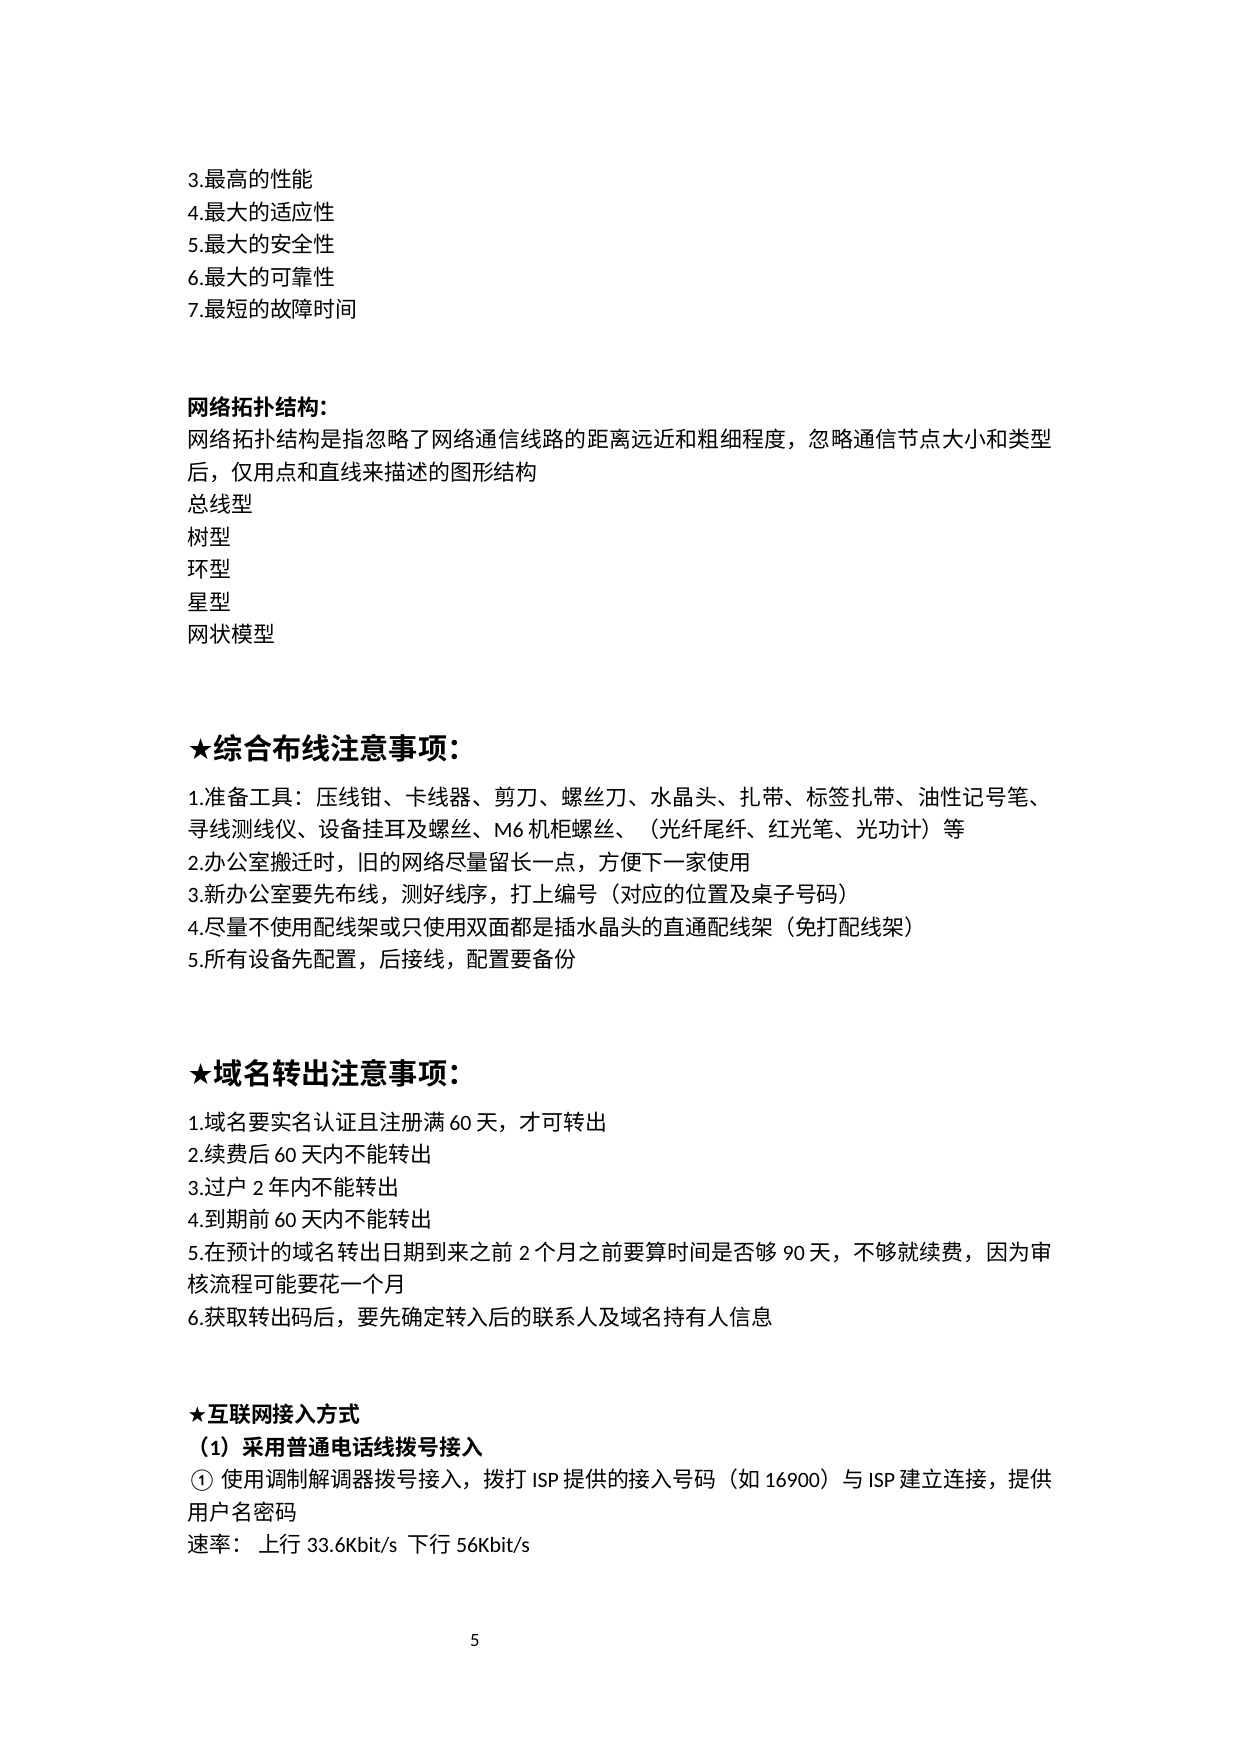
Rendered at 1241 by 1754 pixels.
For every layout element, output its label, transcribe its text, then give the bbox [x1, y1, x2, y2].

text 3.过户2年内不能转出 [187, 1169, 1053, 1202]
text ★域名转出注意事项： [187, 1039, 1053, 1104]
text 4.尽量不使用配线架或只使用双面都是插水晶头的直通配线架（免打配线架） [187, 909, 1053, 942]
text 星型 [187, 584, 1053, 617]
text 5.所有设备先配置，后接线，配置要备份 [187, 942, 1053, 974]
text 1.域名要实名认证且注册满60天，才可转出 [187, 1104, 1053, 1137]
text ★互联网接入方式 [187, 1397, 1053, 1429]
text 树型 [187, 519, 1053, 552]
text 3.新办公室要先布线，测好线序，打上编号（对应的位置及桌子号码） [187, 877, 1053, 909]
text 网状模型 [187, 617, 1053, 649]
text 总线型 [187, 487, 1053, 519]
text 3.最高的性能 [187, 162, 1053, 194]
text 速率： 上行 33.6Kbit/s 下行 56Kbit/s [187, 1527, 1053, 1559]
text 4.到期前60天内不能转出 [187, 1202, 1053, 1234]
text 网络拓扑结构是指忽略了网络通信线路的距离远近和粗细程度，忽略通信节点大小和类型后，仅用点和直线来描述的图形结构 [187, 422, 1053, 487]
text 1.准备工具：压线钳、卡线器、剪刀、螺丝刀、水晶头、扎带、标签扎带、油性记号笔、寻线测线仪、设备挂耳及螺丝、M6机柜螺丝、（光纤尾纤、红光笔、光功计）等 [187, 779, 1053, 844]
text 5.在预计的域名转出日期到来之前2个月之前要算时间是否够90天，不够就续费，因为审核流程可能要花一个月 [187, 1234, 1053, 1299]
text 4.最大的适应性 [187, 194, 1053, 227]
text 2.续费后60天内不能转出 [187, 1137, 1053, 1169]
text 6.获取转出码后，要先确定转入后的联系人及域名持有人信息 [187, 1299, 1053, 1332]
text （1）采用普通电话线拨号接入 [187, 1429, 1053, 1462]
text 5.最大的安全性 [187, 227, 1053, 259]
text ★综合布线注意事项： [187, 714, 1053, 779]
text 环型 [187, 552, 1053, 584]
text 网络拓扑结构： [187, 389, 1053, 422]
text 6.最大的可靠性 [187, 259, 1053, 292]
text 7.最短的故障时间 [187, 292, 1053, 324]
text 2.办公室搬迁时，旧的网络尽量留长一点，方便下一家使用 [187, 844, 1053, 877]
text ①使用调制解调器拨号接入，拨打ISP提供的接入号码（如16900）与ISP建立连接，提供用户名密码 [187, 1462, 1053, 1527]
